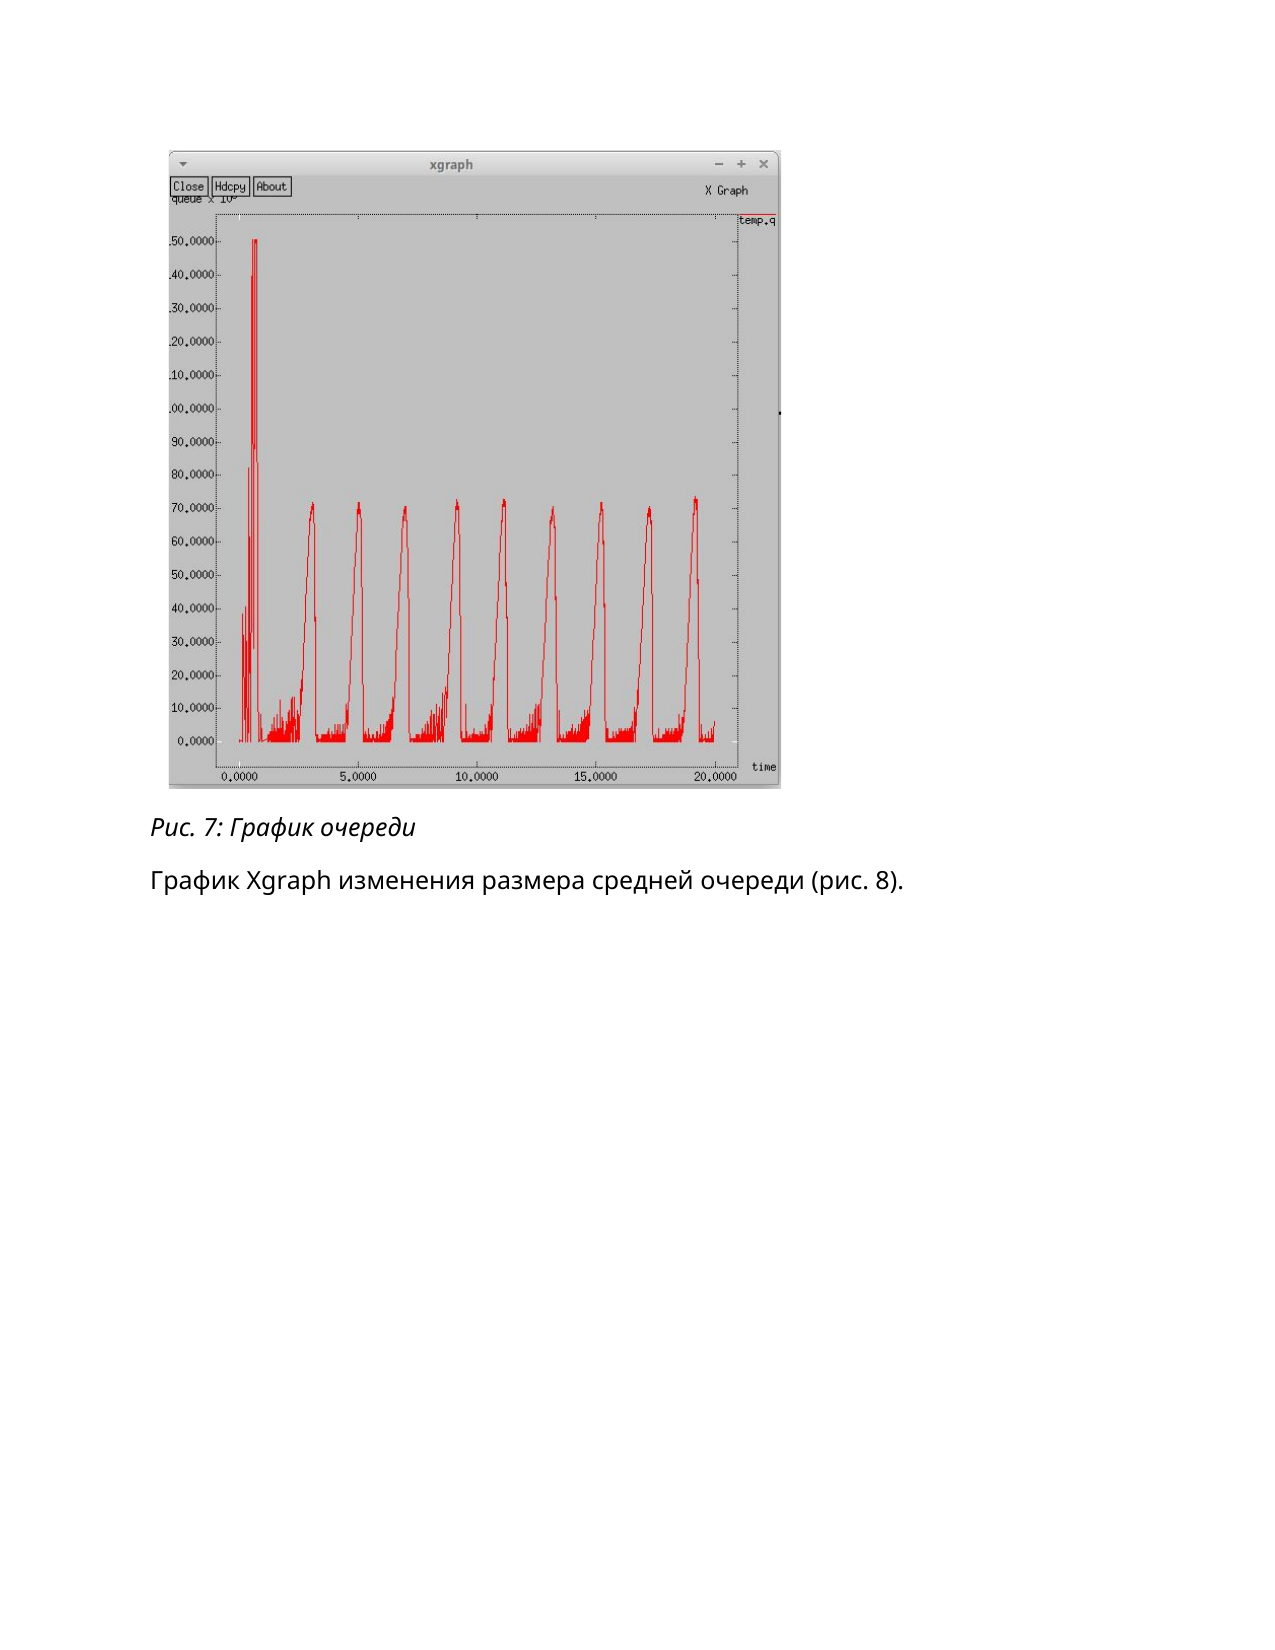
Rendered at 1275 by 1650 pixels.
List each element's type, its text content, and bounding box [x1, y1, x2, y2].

picture [168, 150, 782, 789]
text Рис. 7: График очереди [150, 809, 1125, 844]
text График Xgraph изменения размера средней очереди (рис. 8). [150, 862, 1125, 896]
